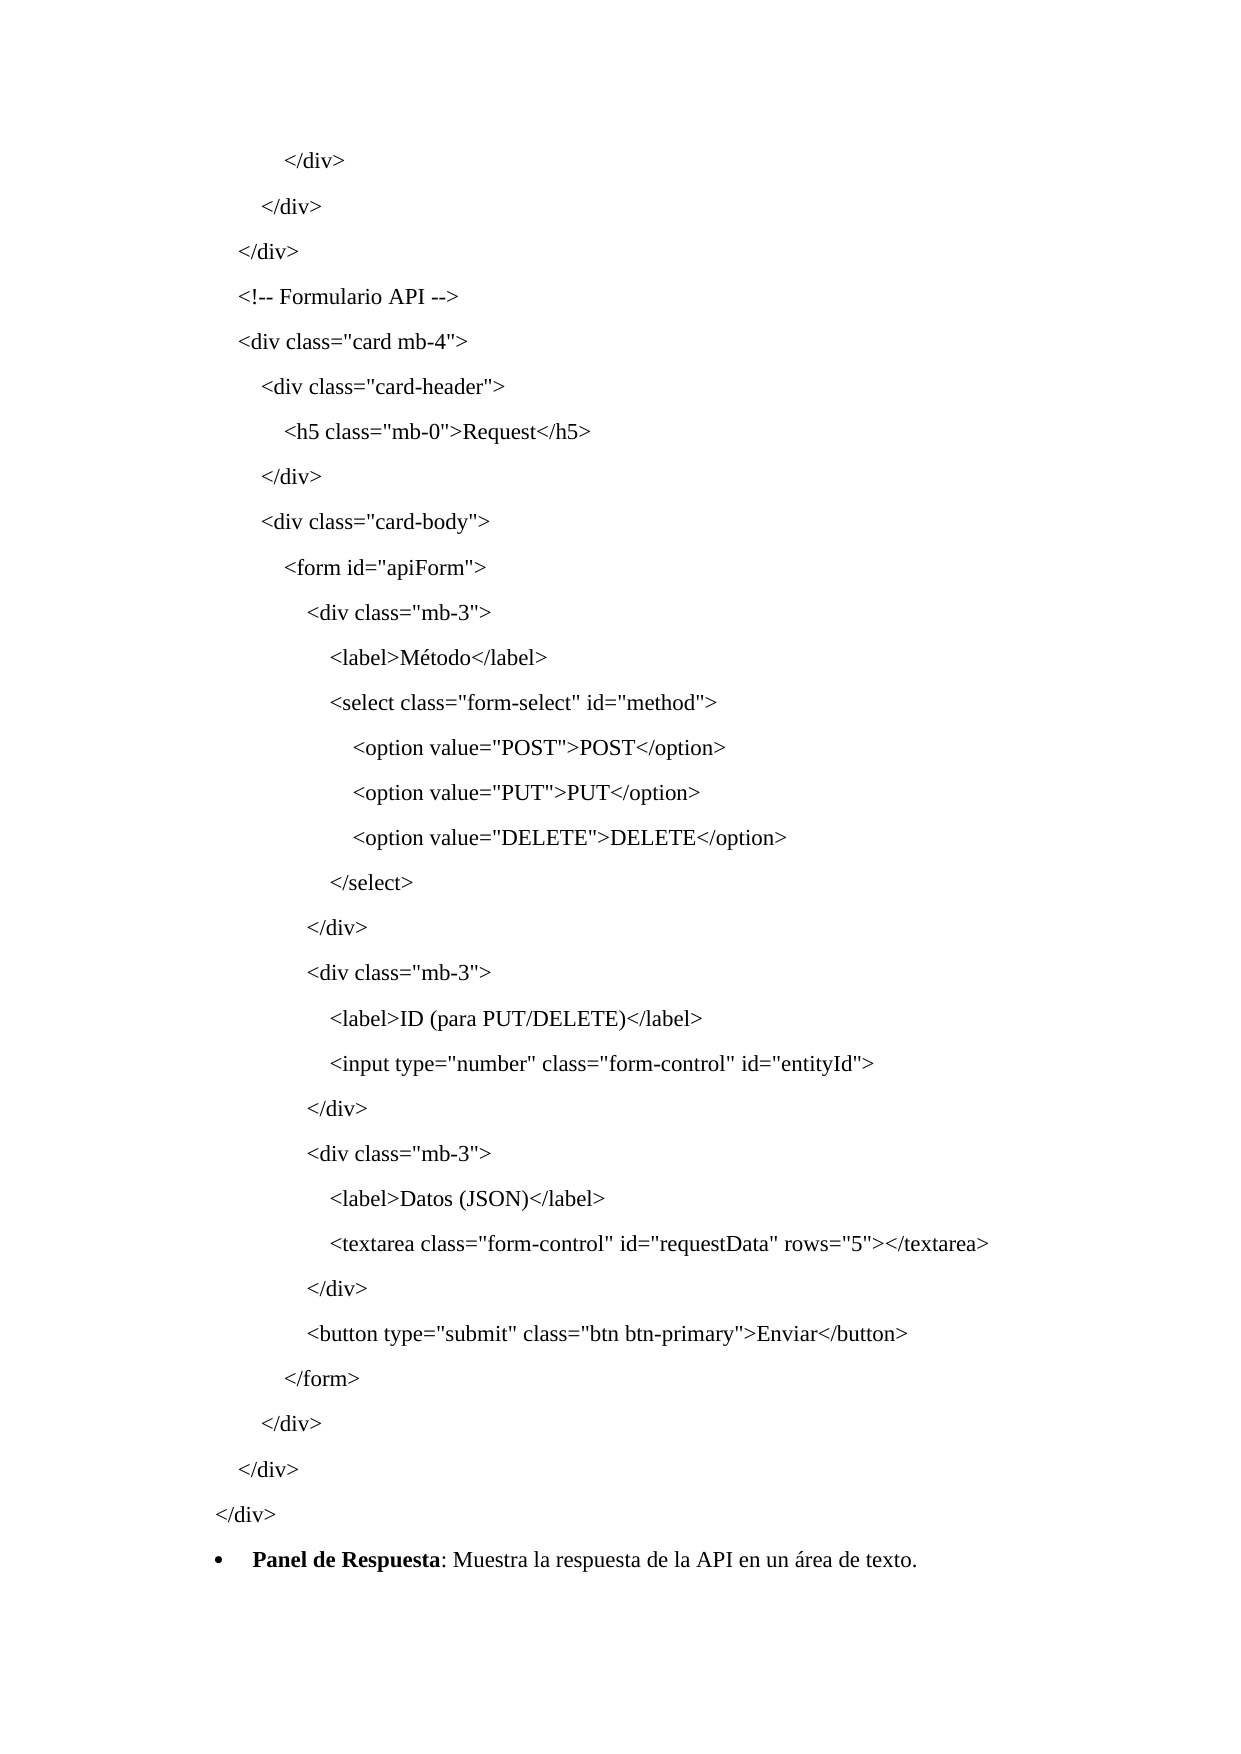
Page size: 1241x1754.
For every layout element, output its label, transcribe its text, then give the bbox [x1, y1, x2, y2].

text <form id="apiForm"> [215, 553, 1063, 580]
text </div> [215, 238, 1063, 264]
text <div class="card-body"> [215, 508, 1063, 535]
text </div> [215, 1501, 1063, 1527]
text </div> [215, 148, 1063, 174]
text </select> [215, 869, 1063, 896]
text <div class="card mb-4"> [215, 328, 1063, 354]
text <option value="DELETE">DELETE</option> [215, 824, 1063, 851]
text <div class="card-header"> [215, 373, 1063, 399]
text <select class="form-select" id="method"> [215, 689, 1063, 715]
text <label>ID (para PUT/DELETE)</label> [215, 1004, 1063, 1031]
text <option value="POST">POST</option> [215, 734, 1063, 760]
text </div> [215, 463, 1063, 490]
text <!-- Formulario API --> [215, 283, 1063, 309]
text <input type="number" class="form-control" id="entityId"> [215, 1050, 1063, 1076]
text </div> [215, 1411, 1063, 1437]
list Panel de Respuesta: Muestra la respuesta de la API en un área de texto. [215, 1546, 1063, 1572]
text </div> [215, 914, 1063, 941]
text <div class="mb-3"> [215, 959, 1063, 986]
text <textarea class="form-control" id="requestData" rows="5"></textarea> [215, 1230, 1063, 1256]
text </form> [215, 1365, 1063, 1392]
text <option value="PUT">PUT</option> [215, 779, 1063, 805]
text <button type="submit" class="btn btn-primary">Enviar</button> [215, 1320, 1063, 1347]
text </div> [215, 193, 1063, 219]
text </div> [215, 1456, 1063, 1482]
text <label>Datos (JSON)</label> [215, 1185, 1063, 1211]
text <label>Método</label> [215, 644, 1063, 670]
text <h5 class="mb-0">Request</h5> [215, 418, 1063, 444]
text <div class="mb-3"> [215, 599, 1063, 625]
text </div> [215, 1095, 1063, 1121]
text </div> [215, 1275, 1063, 1302]
text <div class="mb-3"> [215, 1140, 1063, 1166]
